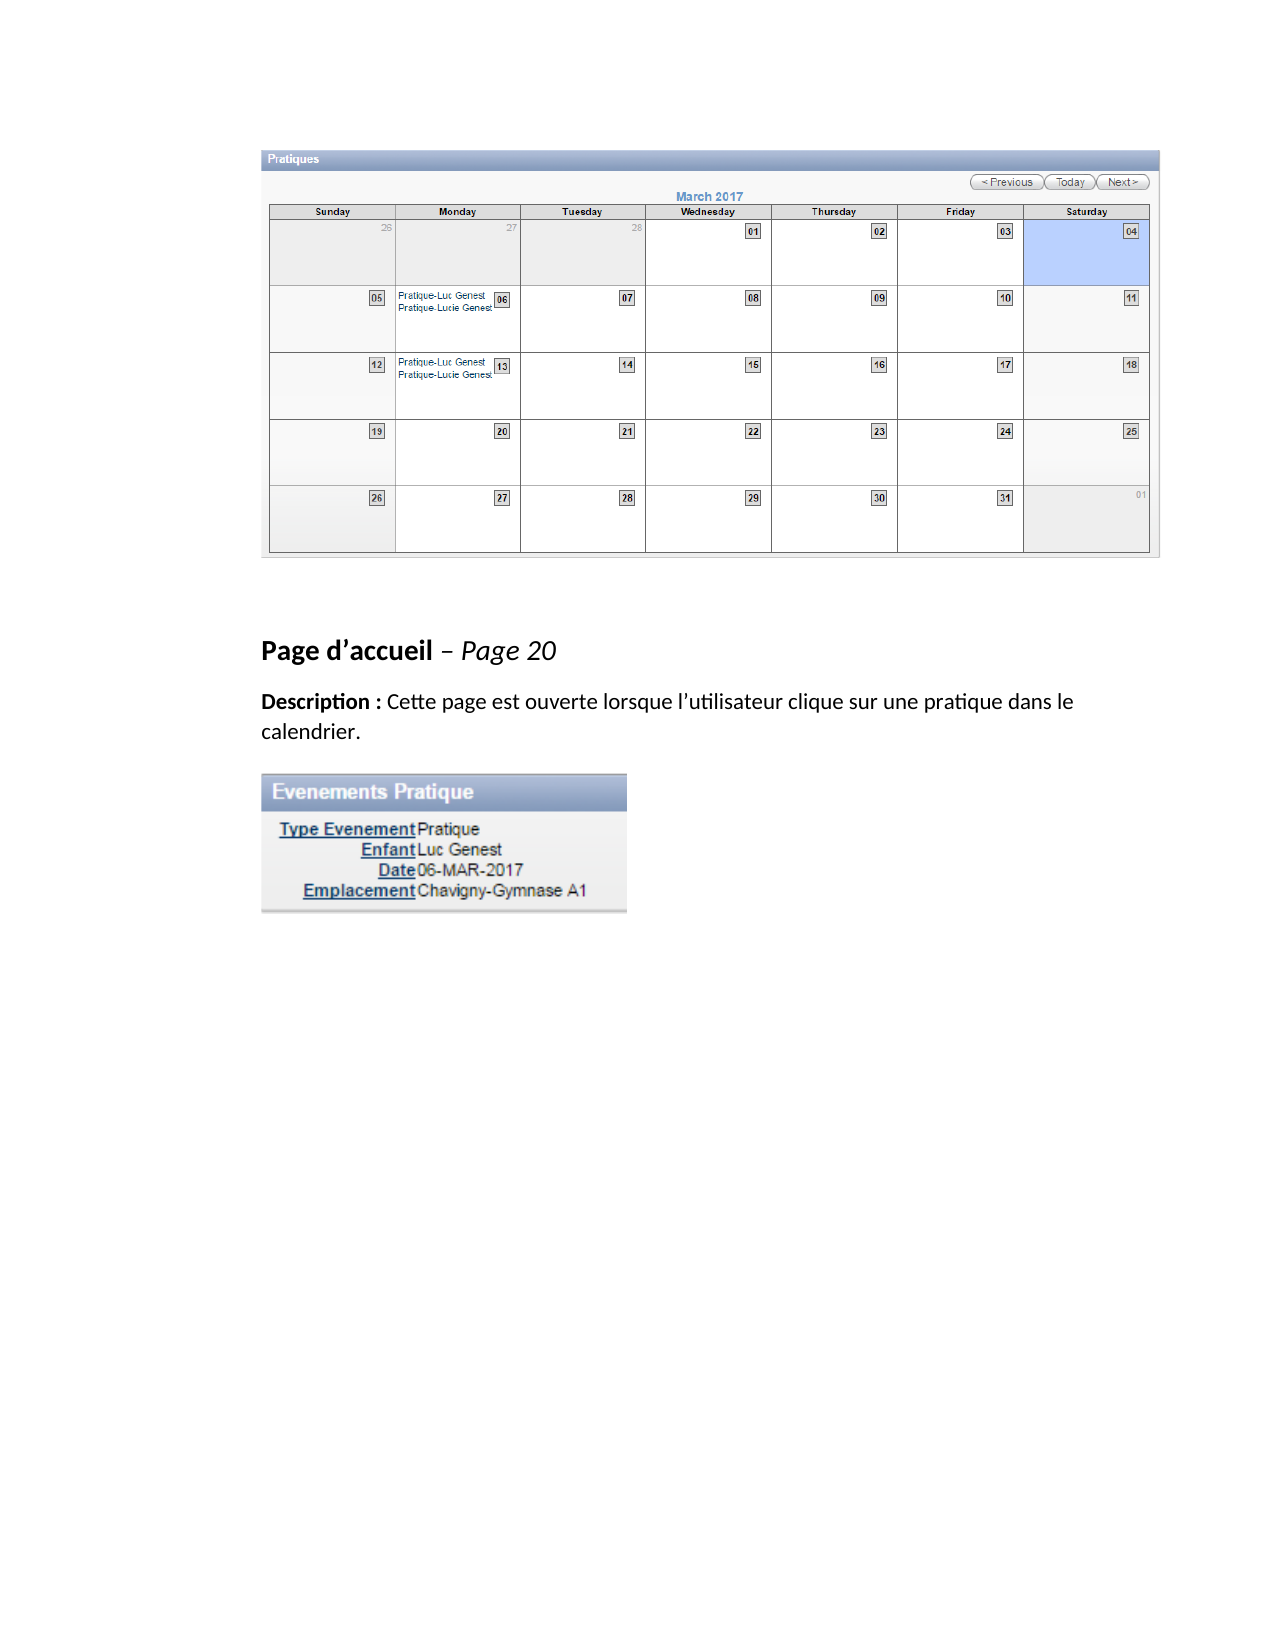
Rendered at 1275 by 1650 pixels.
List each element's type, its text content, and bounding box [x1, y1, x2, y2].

picture [261, 150, 1162, 558]
text Page d’accueil – Page 20 [187, 632, 1087, 667]
text Description : Cette page est ouverte lorsque l’utilisateur clique sur une pratique dans le calendrier. [261, 687, 1087, 745]
picture [261, 764, 627, 914]
